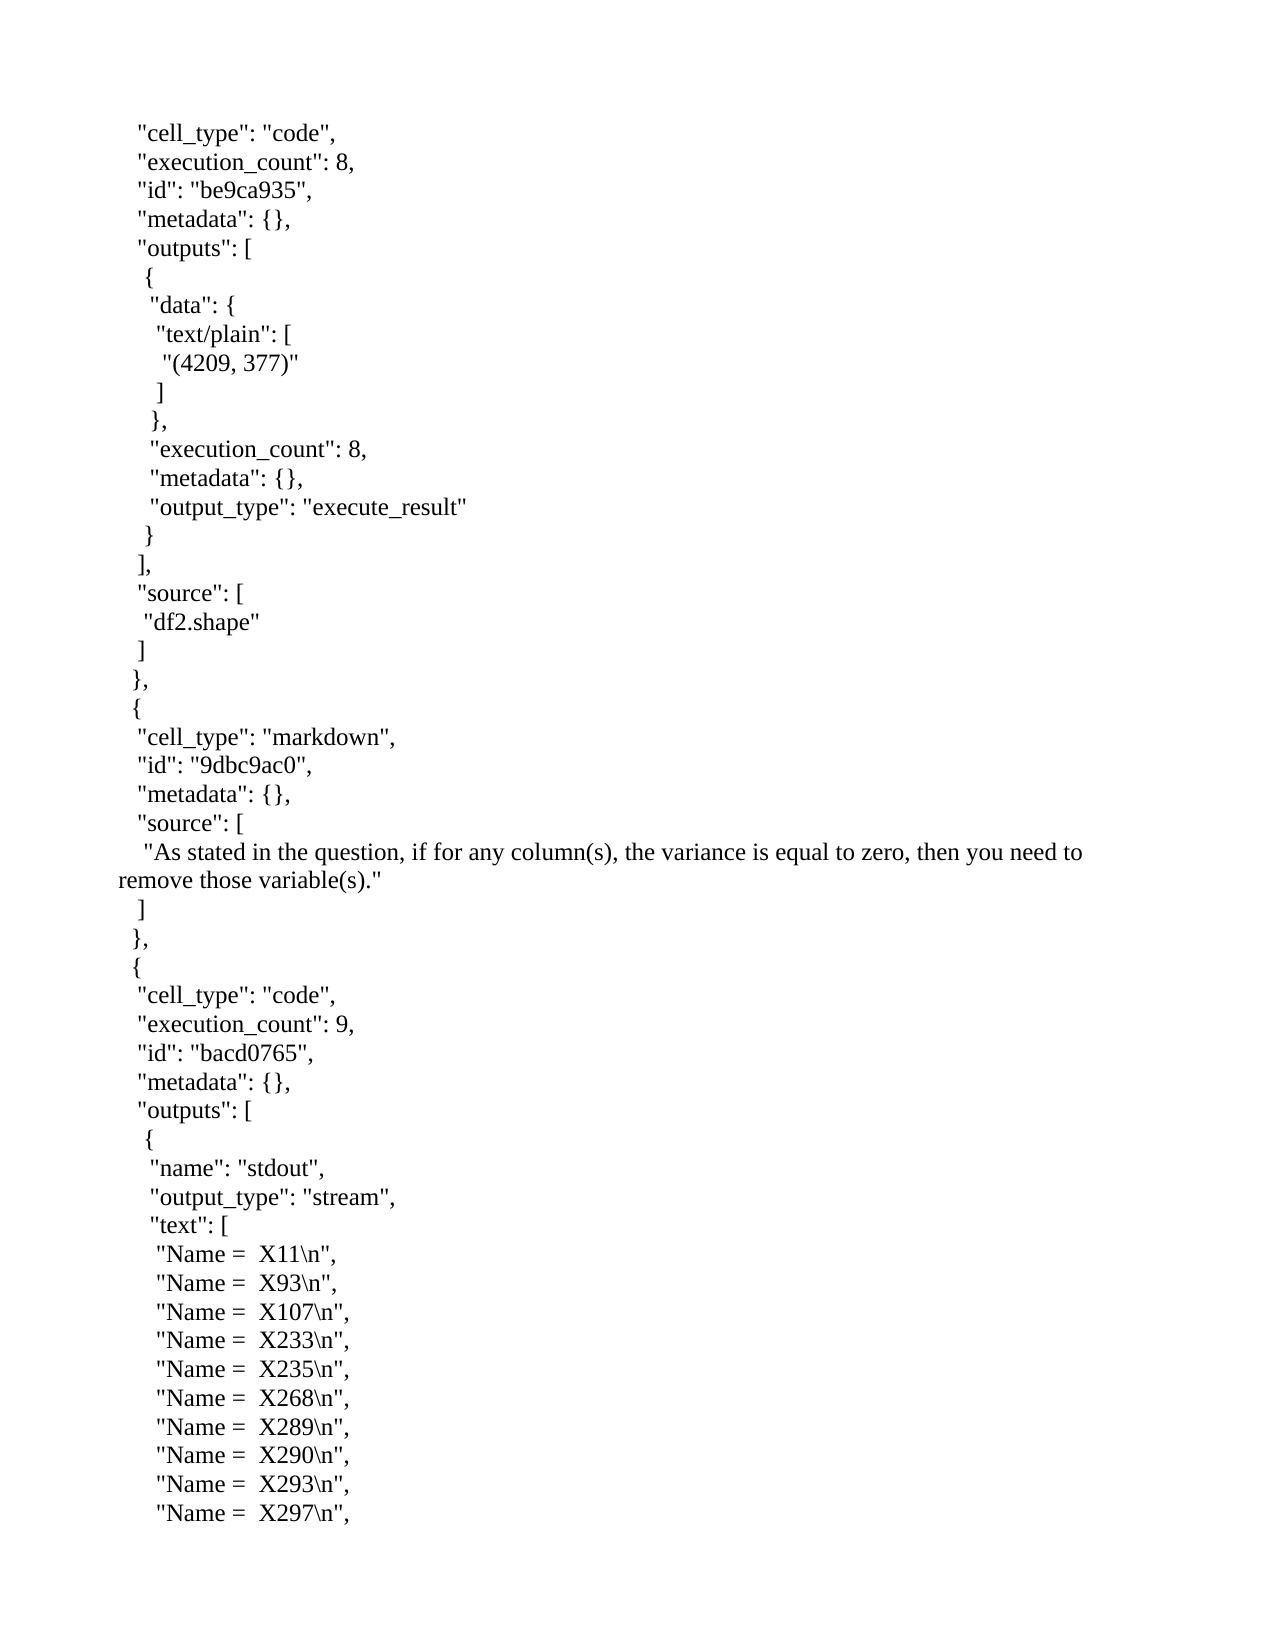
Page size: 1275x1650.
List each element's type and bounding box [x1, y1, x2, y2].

text [118, 118, 1157, 1527]
